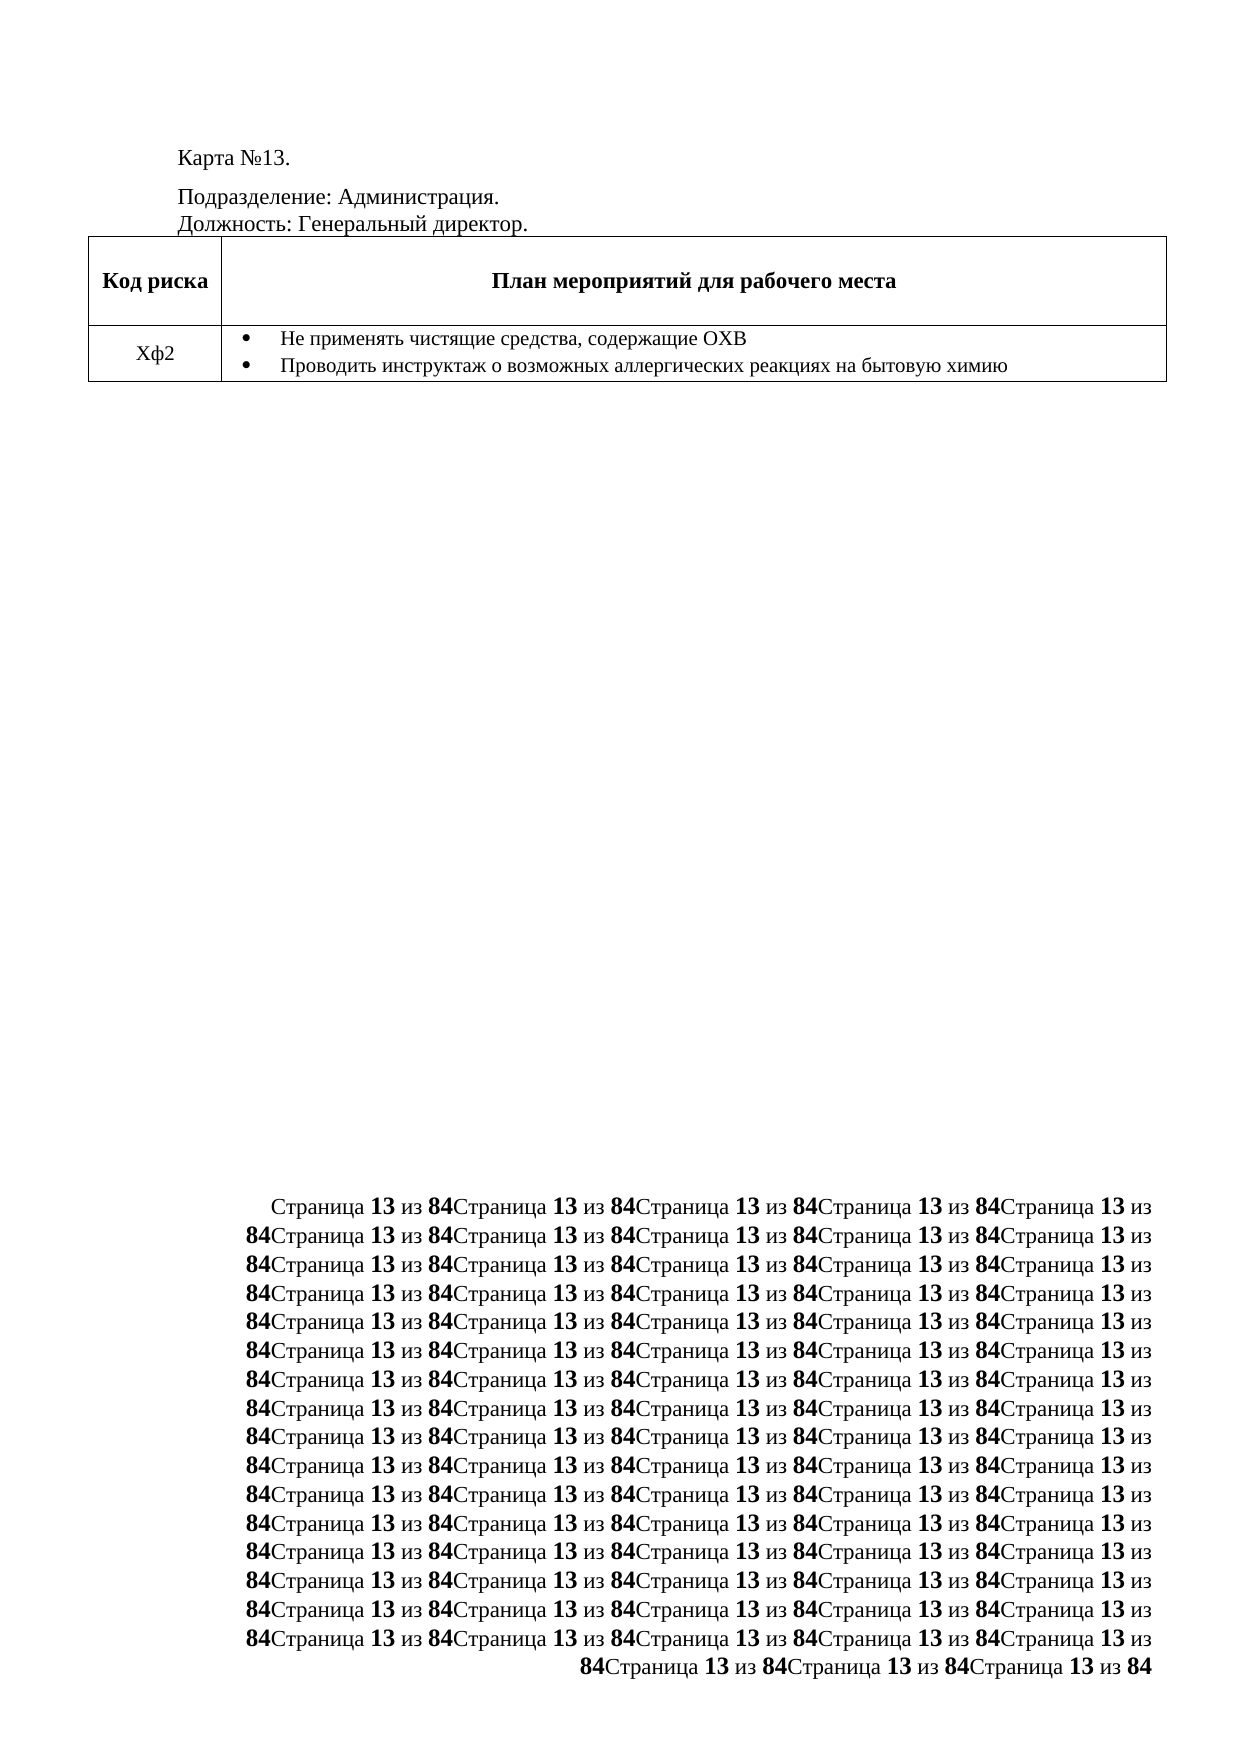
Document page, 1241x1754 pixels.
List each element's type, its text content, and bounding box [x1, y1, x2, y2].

text Должность: Генеральный директор. [177, 210, 1152, 236]
text Карта №13. [177, 144, 1152, 171]
table_header Код риска [89, 237, 221, 324]
table_cell Не применять чистящие средства, содержащие ОХВ Проводить инструктаж о возможных аллергических реакциях на бытовую химию [222, 326, 1166, 381]
text Подразделение: Администрация. [177, 183, 1152, 210]
table_header План мероприятий для рабочего места [222, 237, 1166, 324]
table_cell Хф2 [89, 326, 221, 381]
